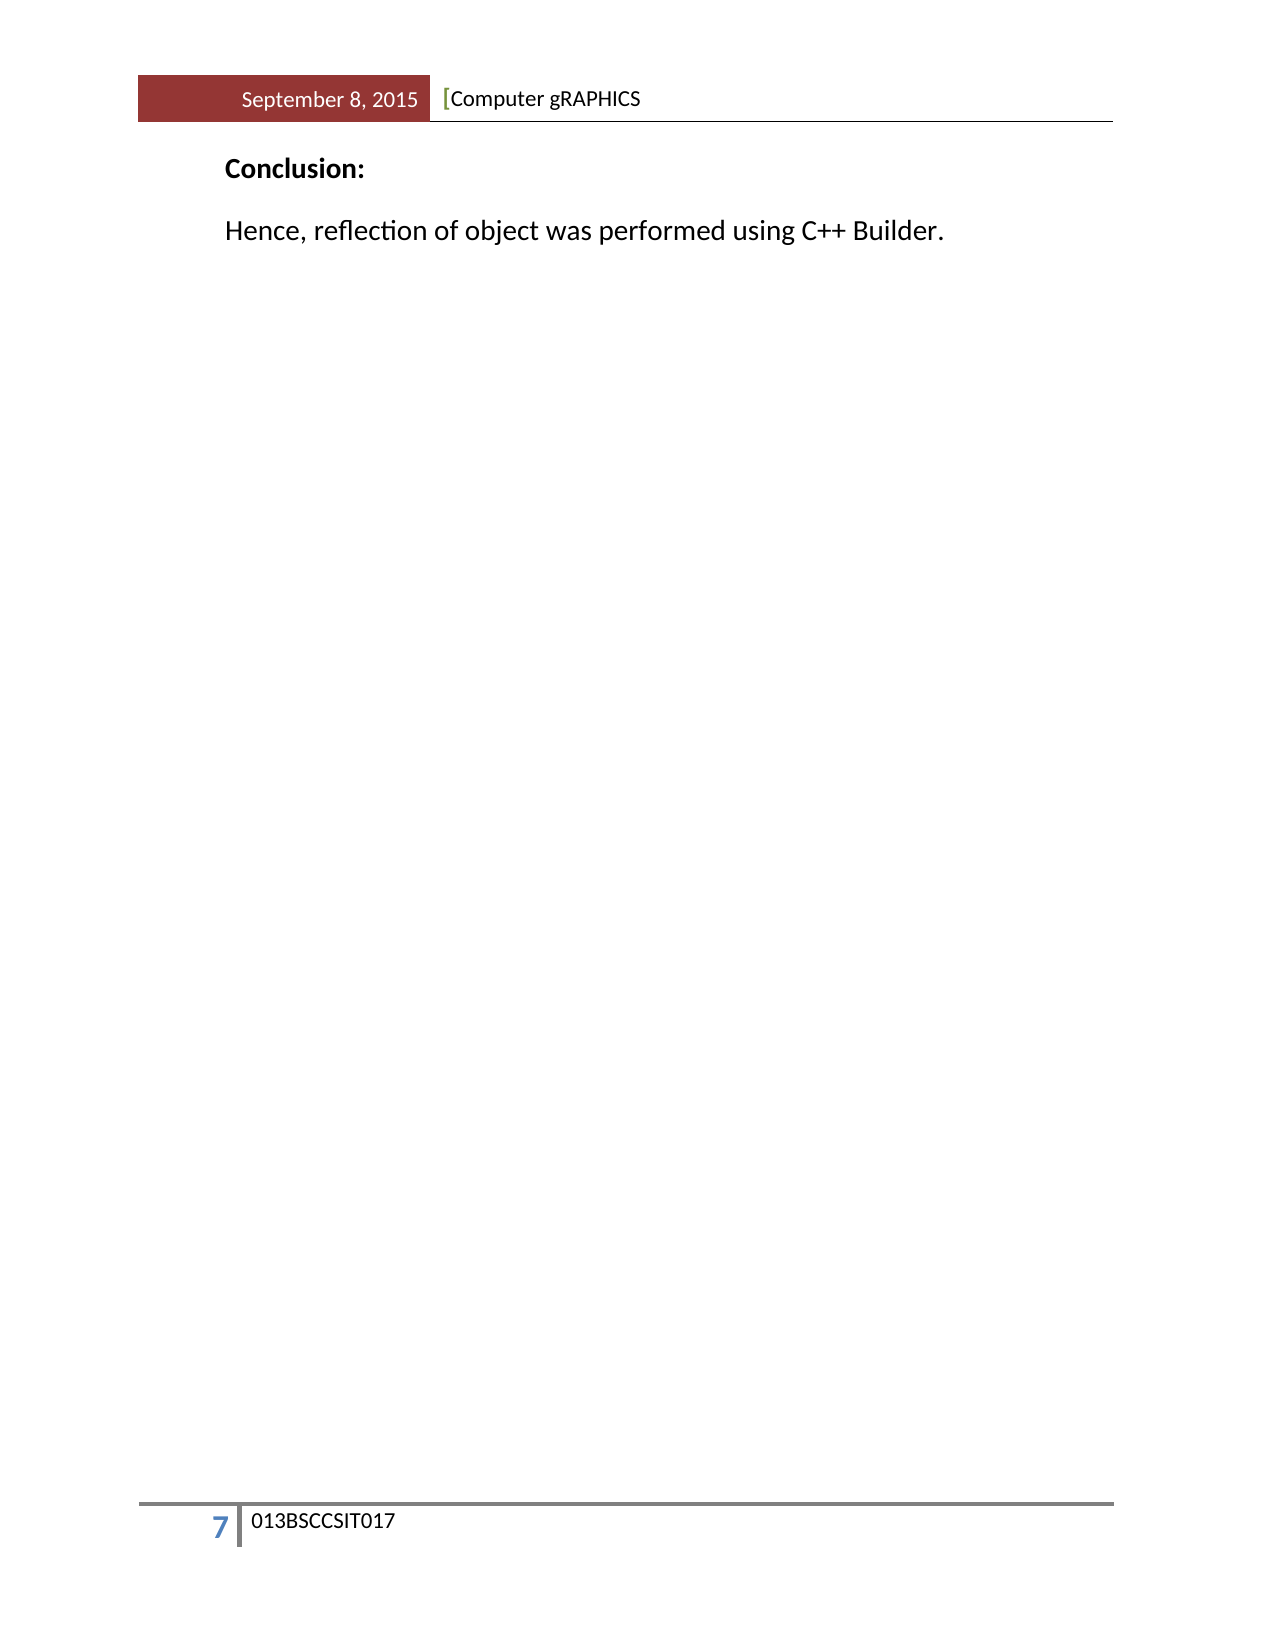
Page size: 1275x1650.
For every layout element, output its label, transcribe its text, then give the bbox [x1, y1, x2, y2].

text Conclusion: [225, 150, 1125, 186]
text Hence, reflection of object was performed using C++ Builder. [225, 212, 1125, 247]
